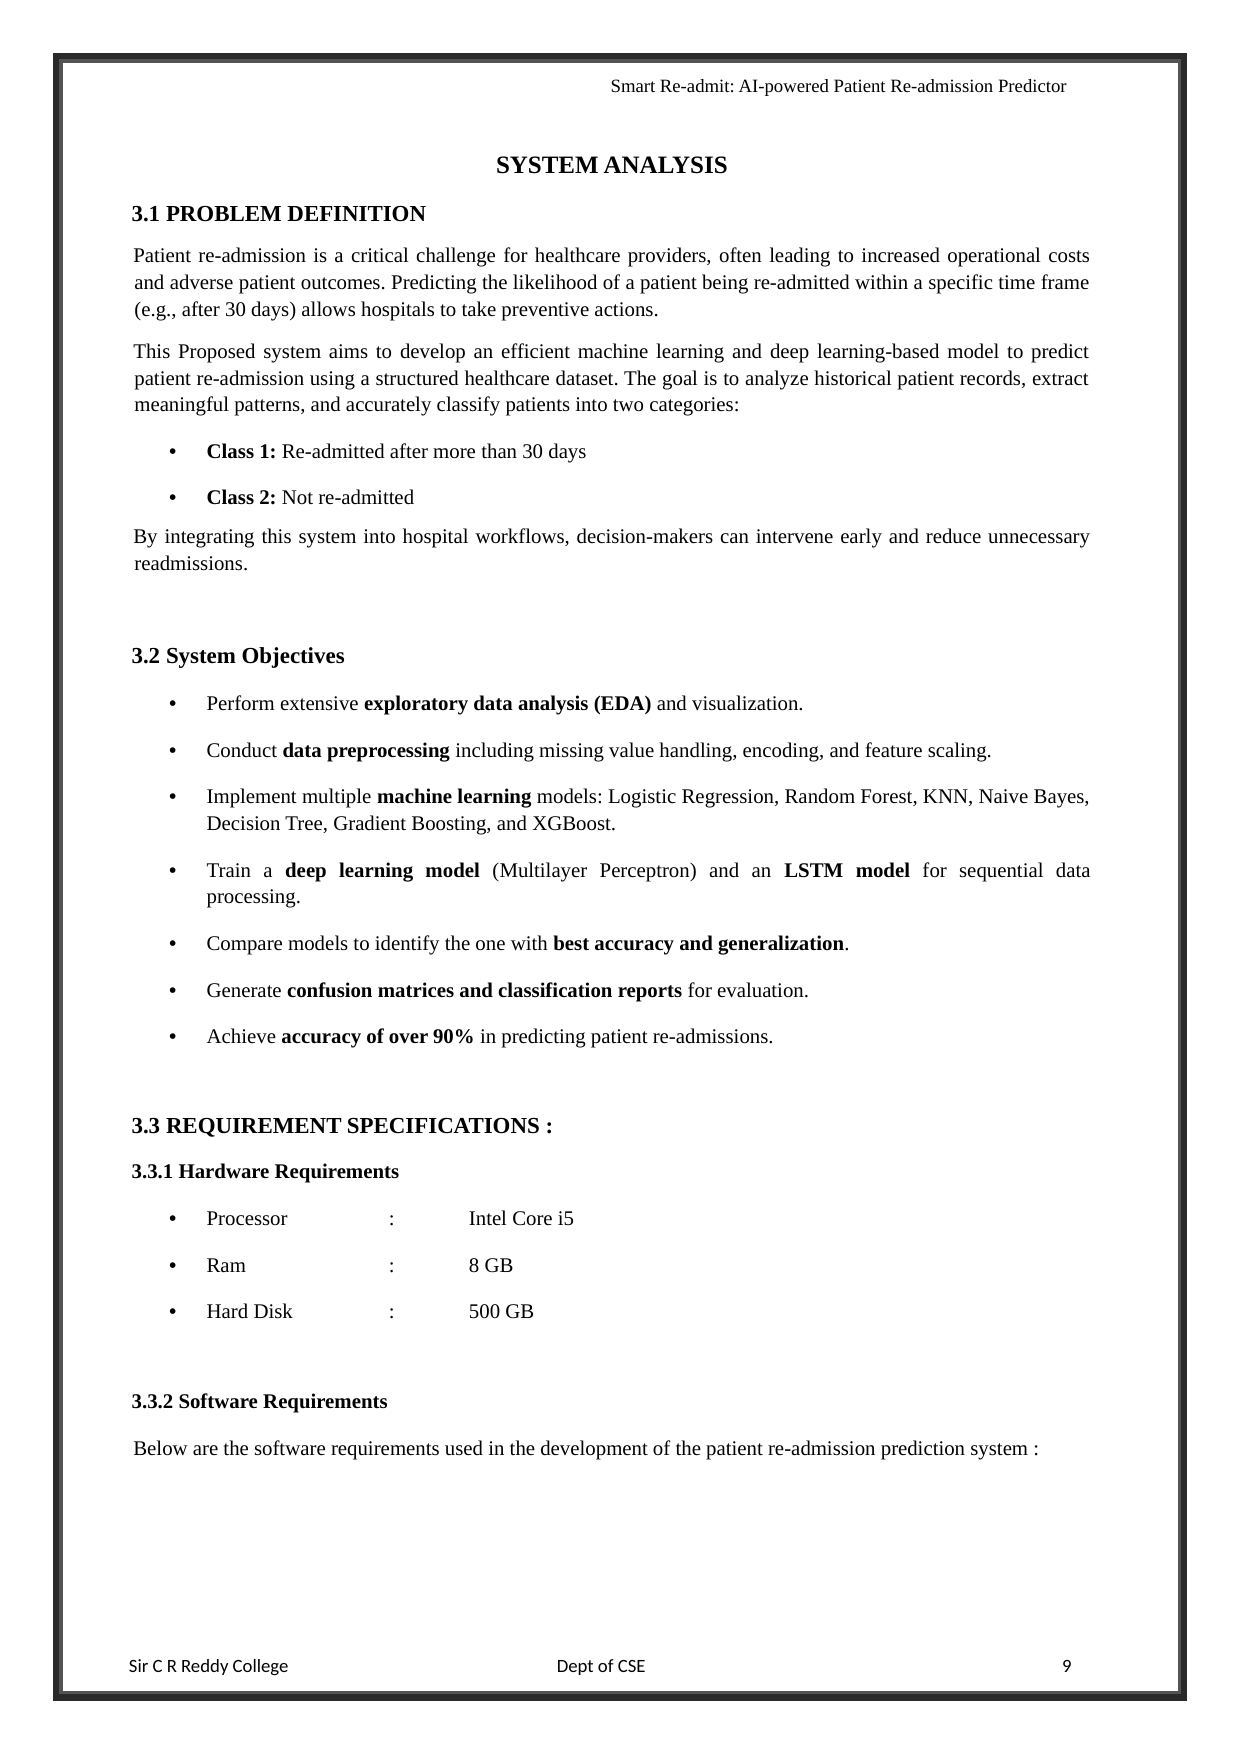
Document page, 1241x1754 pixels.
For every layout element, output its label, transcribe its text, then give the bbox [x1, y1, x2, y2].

list Generate confusion matrices and classification reports for evaluation. [169, 977, 1091, 1002]
list Train a deep learning model (Multilayer Perceptron) and an LSTM model for sequential data processing. [169, 858, 1091, 908]
list Class 1: Re-admitted after more than 30 days [169, 438, 1091, 463]
list Achieve accuracy of over 90% in predicting patient re-admissions. [169, 1024, 1091, 1048]
list Perform extensive exploratory data analysis (EDA) and visualization. [169, 691, 1091, 715]
subtitle SYSTEM ANALYSIS [156, 150, 1067, 179]
text 3.3 REQUIREMENT SPECIFICATIONS : [131, 1112, 1117, 1139]
text By integrating this system into hospital workflows, decision-makers can intervene early and reduce unnecessary readmissions. [133, 524, 1091, 575]
list Ram : 8 GB [169, 1252, 1091, 1277]
subtitle 3.1 PROBLEM DEFINITION [131, 200, 1090, 227]
list Implement multiple machine learning models: Logistic Regression, Random Forest, KNN, Naive Bayes, Decision Tree, Gradient Boosting, and XGBoost. [169, 784, 1091, 835]
text Below are the software requirements used in the development of the patient re-admission prediction system : [133, 1436, 1091, 1459]
text Patient re-admission is a critical challenge for healthcare providers, often leading to increased operational costs and adverse patient outcomes. Predicting the likelihood of a patient being re-admitted within a specific time frame (e.g., after 30 days) allows hospitals to take preventive actions. [133, 243, 1091, 321]
subtitle 3.2 System Objectives [131, 642, 1090, 669]
text This Proposed system aims to develop an efficient machine learning and deep learning-based model to predict patient re-admission using a structured healthcare dataset. The goal is to analyze historical patient records, extract meaningful patterns, and accurately classify patients into two categories: [133, 339, 1091, 416]
list Conduct data preprocessing including missing value handling, encoding, and feature scaling. [169, 738, 1091, 762]
text 3.3.2 Software Requirements [131, 1389, 1117, 1413]
list Compare models to identify the one with best accuracy and generalization. [169, 931, 1091, 955]
list Processor : Intel Core i5 [169, 1206, 1091, 1230]
list Hard Disk : 500 GB [169, 1299, 1091, 1323]
list Class 2: Not re-admitted [169, 485, 1091, 509]
text 3.3.1 Hardware Requirements [131, 1159, 1117, 1183]
